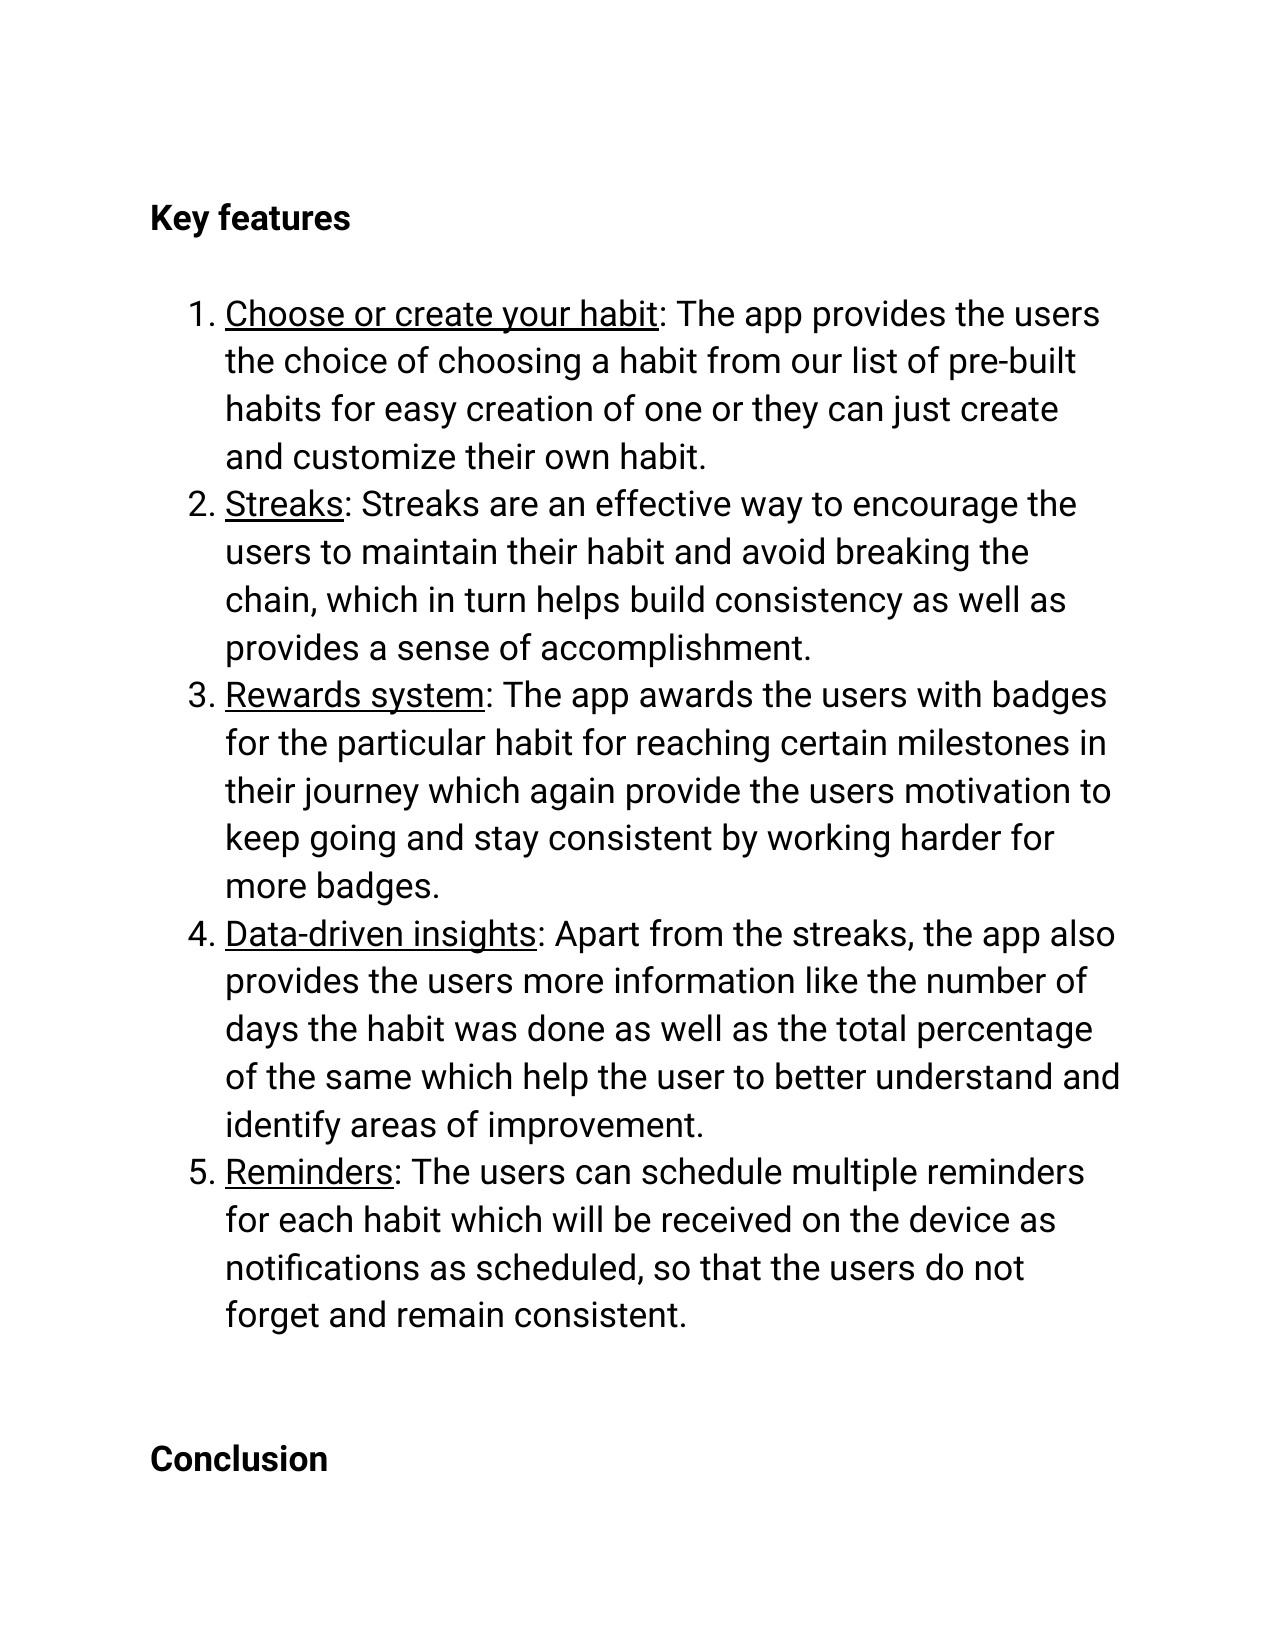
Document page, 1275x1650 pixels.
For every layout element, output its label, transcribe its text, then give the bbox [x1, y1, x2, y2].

list Streaks: Streaks are an effective way to encourage the users to maintain their habit and avoid breaking the chain, which in turn helps build consistency as well as provides a sense of accomplishment. [187, 484, 1125, 669]
list Data-driven insights: Apart from the streaks, the app also provides the users more information like the number of days the habit was done as well as the total percentage of the same which help the user to better understand and identify areas of improvement. [187, 913, 1125, 1146]
text Key features [150, 198, 1125, 239]
text Conclusion [150, 1438, 1125, 1480]
list Rewards system: The app awards the users with badges for the particular habit for reaching certain milestones in their journey which again provide the users motivation to keep going and stay consistent by working harder for more badges. [187, 675, 1125, 907]
list Reminders: The users can schedule multiple reminders for each habit which will be received on the device as notifications as scheduled, so that the users do not forget and remain consistent. [187, 1152, 1125, 1337]
list Choose or create your habit: The app provides the users the choice of choosing a habit from our list of pre-built habits for easy creation of one or they can just create and customize their own habit. [187, 293, 1125, 478]
